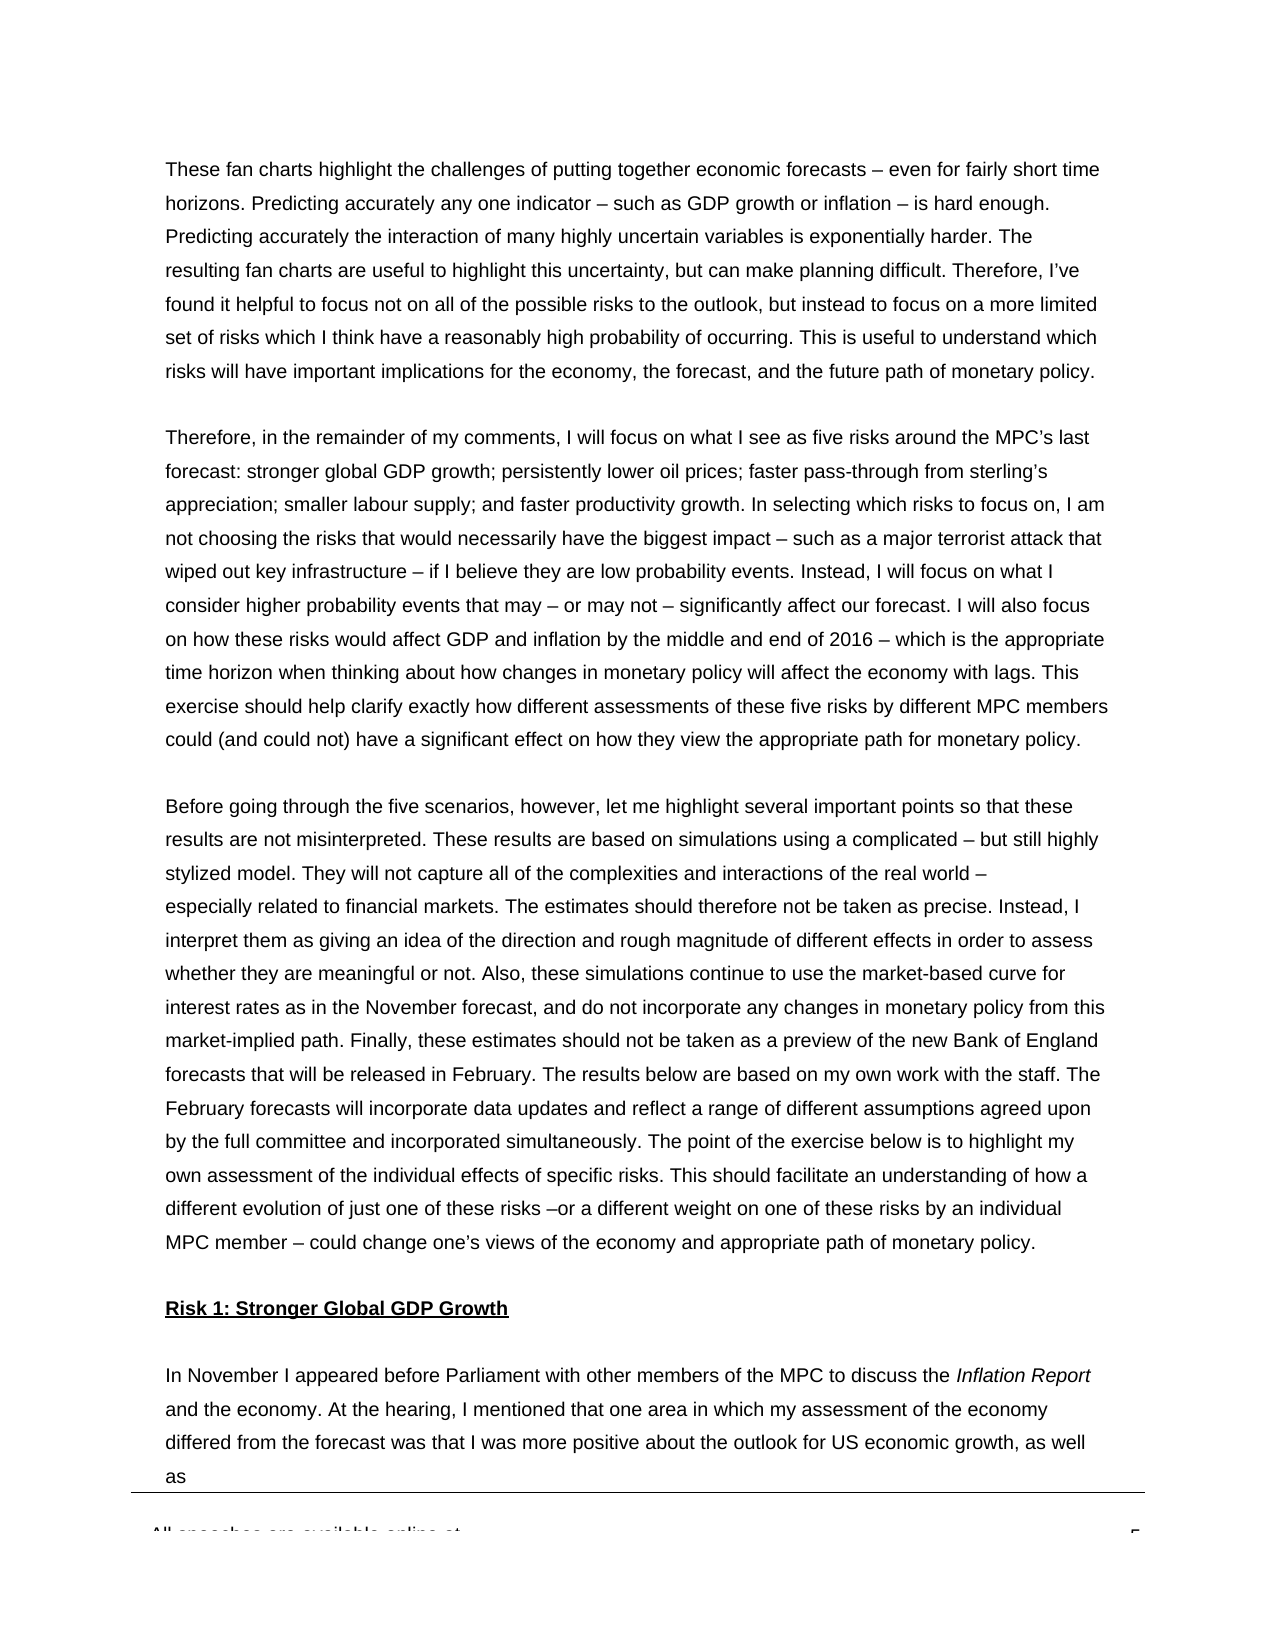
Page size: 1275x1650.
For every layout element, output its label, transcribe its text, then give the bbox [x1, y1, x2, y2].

text Before going through the five scenarios, however, let me highlight several important points so that these results are not misinterpreted. These results are based on simulations using a complicated – but still highly stylized model. They will not capture all of the complexities and interactions of the real world – [165, 794, 1121, 884]
text In November I appeared before Parliament with other members of the MPC to discuss the Inflation Report and the economy. At the hearing, I mentioned that one area in which my assessment of the economy differed from the forecast was that I was more positive about the outlook for US economic growth, as well as [165, 1364, 1108, 1487]
text Therefore, in the remainder of my comments, I will focus on what I see as five risks around the MPC’s last forecast: stronger global GDP growth; persistently lower oil prices; faster pass-through from sterling’s appreciation; smaller labour supply; and faster productivity growth. In selecting which risks to focus on, I am not choosing the risks that would necessarily have the biggest impact – such as a major terrorist attack that wiped out key infrastructure – if I believe they are low probability events. Instead, I will focus on what I consider higher probability events that may – or may not – significantly affect our forecast. I will also focus on how these risks would affect GDP and inflation by the middle and end of 2016 – which is the appropriate time horizon when thinking about how changes in monetary policy will affect the economy with lags. This exercise should help clarify exactly how different assessments of these five risks by different MPC members could (and could not) have a significant effect on how they view the appropriate path for monetary policy. [165, 426, 1110, 751]
text especially related to financial markets. The estimates should therefore not be taken as precise. Instead, I interpret them as giving an idea of the direction and rough magnitude of different effects in order to assess whether they are meaningful or not. Also, these simulations continue to use the market-based curve for interest rates as in the November forecast, and do not incorporate any changes in monetary policy from this market-implied path. Finally, these estimates should not be taken as a preview of the new Bank of England forecasts that will be released in February. The results below are based on my own work with the staff. The February forecasts will incorporate data updates and reflect a range of different assumptions agreed upon by the full committee and incorporated simultaneously. The point of the exercise below is to highlight my own assessment of the individual effects of specific risks. This should facilitate an understanding of how a different evolution of just one of these risks –or a different weight on one of these risks by an individual MPC member – could change one’s views of the economy and appropriate path of monetary policy. [165, 895, 1108, 1253]
text These fan charts highlight the challenges of putting together economic forecasts – even for fairly short time horizons. Predicting accurately any one indicator – such as GDP growth or inflation – is hard enough. [165, 158, 1121, 214]
text Predicting accurately the interaction of many highly uncertain variables is exponentially harder. The resulting fan charts are useful to highlight this uncertainty, but can make planning difficult. Therefore, I’ve found it helpful to focus not on all of the possible risks to the outlook, but instead to focus on a more limited set of risks which I think have a reasonably high probability of occurring. This is useful to understand which risks will have important implications for the economy, the forecast, and the future path of monetary policy. [165, 225, 1108, 382]
subtitle Risk 1: Stronger Global GDP Growth [165, 1296, 1121, 1319]
